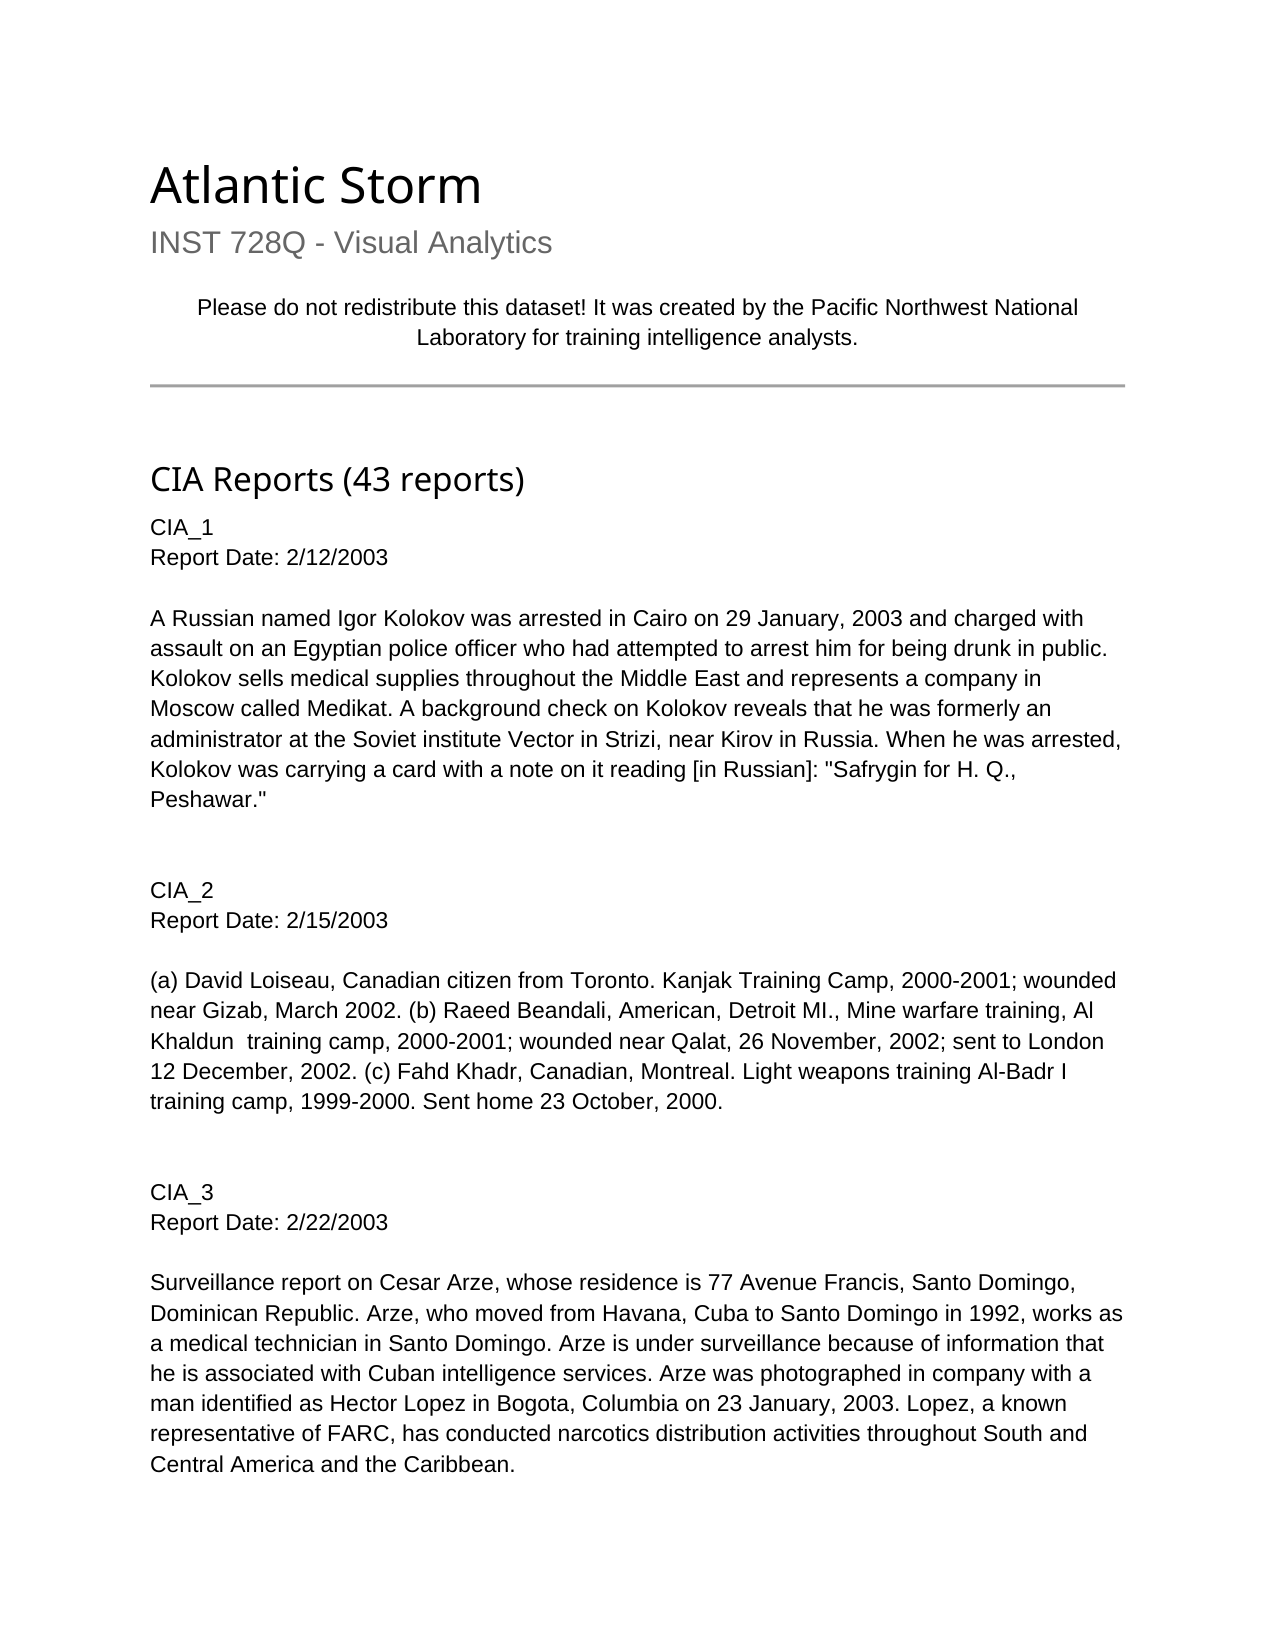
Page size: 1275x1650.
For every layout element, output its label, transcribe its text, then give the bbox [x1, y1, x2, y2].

title Atlantic Storm [150, 150, 1125, 218]
subtitle INST 728Q - Visual Analytics [150, 224, 1125, 260]
text CIA_1 [150, 514, 1125, 540]
text Please do not redistribute this dataset! It was created by the Pacific Northwest National Laboratory for training intelligence analysts. [150, 294, 1125, 350]
text Surveillance report on Cesar Arze, whose residence is 77 Avenue Francis, Santo Domingo, Dominican Republic. Arze, who moved from Havana, Cuba to Santo Domingo in 1992, works as a medical technician in Santo Domingo. Arze is under surveillance because of information that he is associated with Cuban intelligence services. Arze was photographed in company with a man identified as Hector Lopez in Bogota, Columbia on 23 January, 2003. Lopez, a known representative of FARC, has conducted narcotics distribution activities throughout South and Central America and the Caribbean. [150, 1269, 1125, 1477]
text Report Date: 2/15/2003 [150, 907, 1125, 933]
text A Russian named Igor Kolokov was arrested in Cairo on 29 January, 2003 and charged with assault on an Egyptian police officer who had attempted to arrest him for being drunk in public. Kolokov sells medical supplies throughout the Middle East and represents a company in Moscow called Medikat. A background check on Kolokov reveals that he was formerly an administrator at the Soviet institute Vector in Strizi, near Kirov in Russia. When he was arrested, Kolokov was carrying a card with a note on it reading [in Russian]: "Safrygin for H. Q., Peshawar." [150, 605, 1125, 812]
text (a) David Loiseau, Canadian citizen from Toronto. Kanjak Training Camp, 2000-2001; wounded near Gizab, March 2002. (b) Raeed Beandali, American, Detroit MI., Mine warfare training, Al Khaldun training camp, 2000-2001; wounded near Qalat, 26 November, 2002; sent to London 12 December, 2002. (c) Fahd Khadr, Canadian, Montreal. Light weapons training Al-Badr I training camp, 1999-2000. Sent home 23 October, 2000. [150, 967, 1125, 1114]
text Report Date: 2/22/2003 [150, 1209, 1125, 1235]
text Report Date: 2/12/2003 [150, 544, 1125, 571]
text CIA_2 [150, 877, 1125, 903]
subtitle CIA Reports (43 reports) [150, 456, 1125, 502]
text CIA_3 [150, 1179, 1125, 1205]
